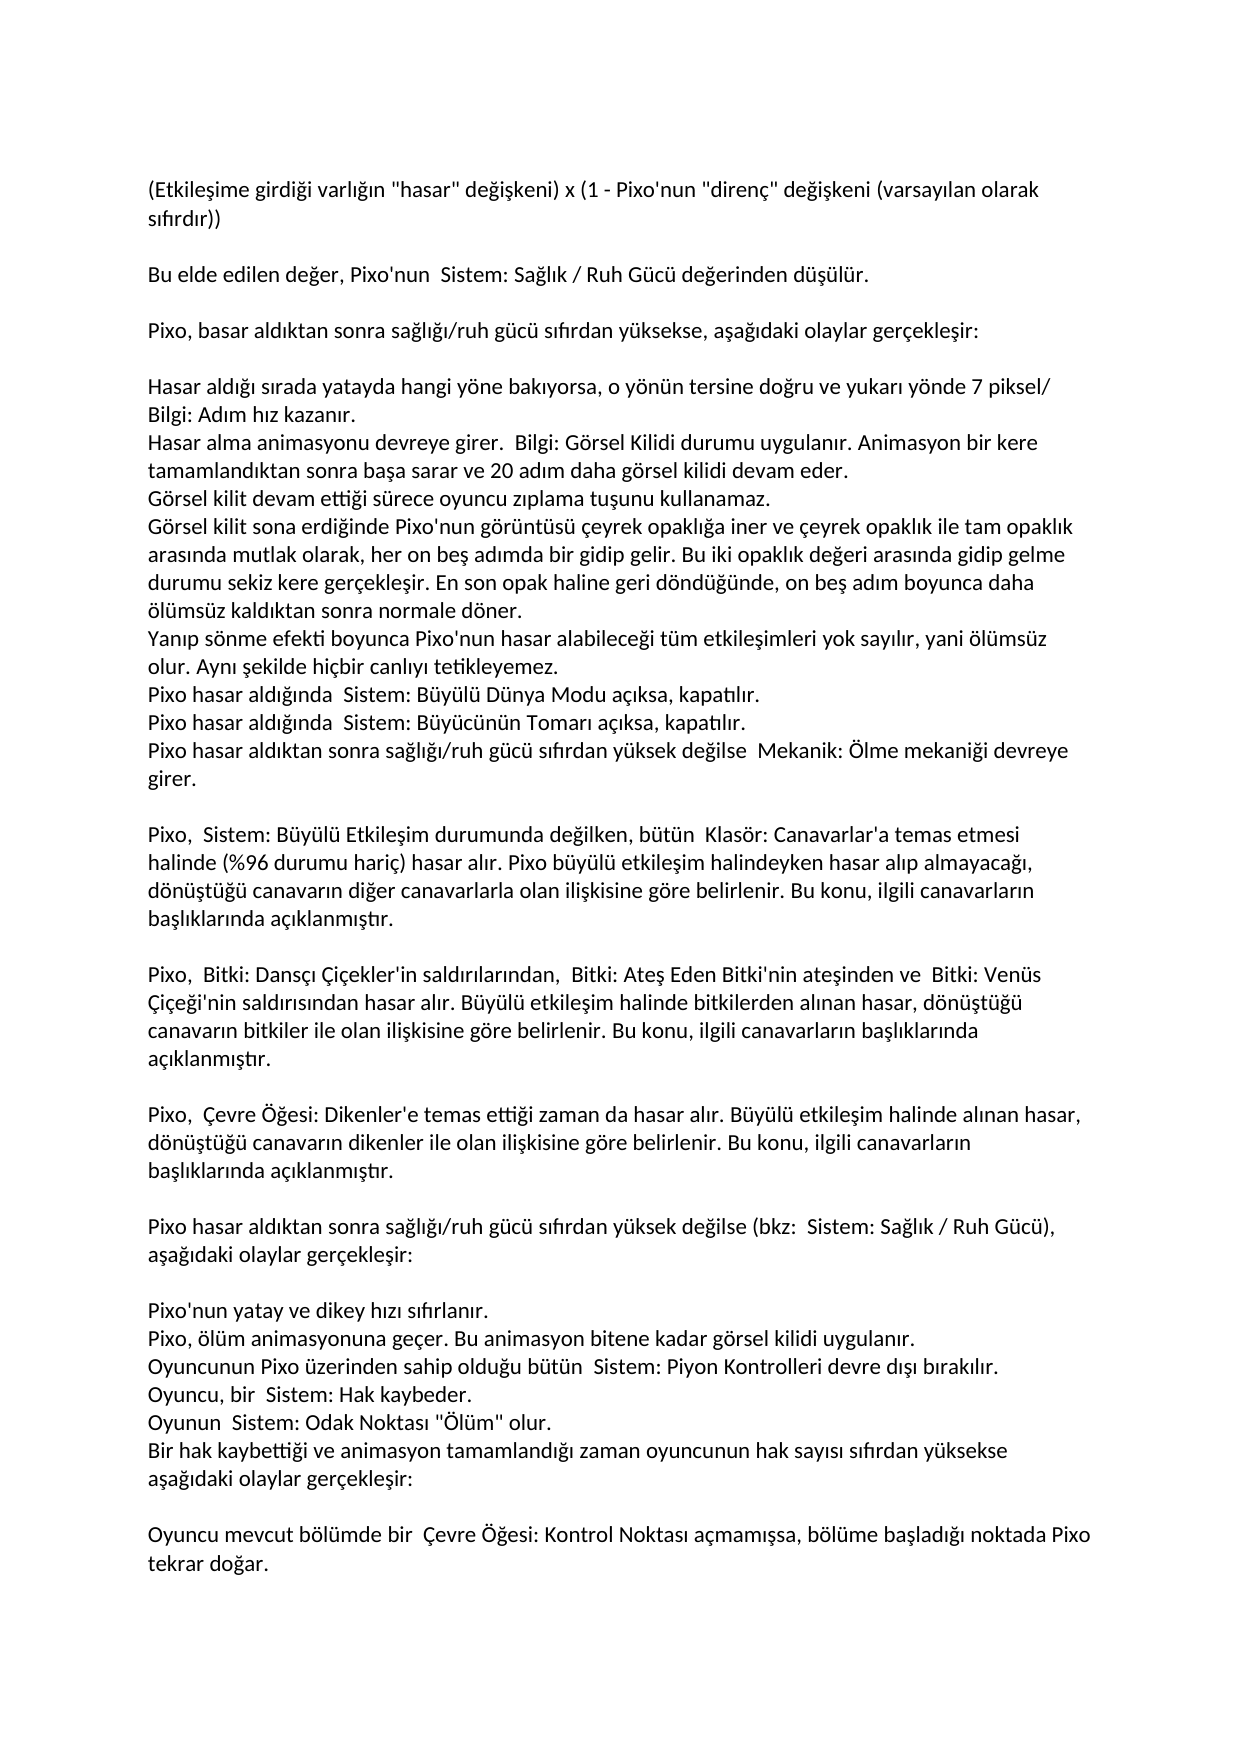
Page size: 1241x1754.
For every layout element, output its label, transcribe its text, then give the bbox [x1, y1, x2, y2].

text Bir hak kaybettiği ve animasyon tamamlandığı zaman oyuncunun hak sayısı sıfırdan yüksekse aşağıdaki olaylar gerçekleşir: [148, 1437, 1093, 1493]
text Pixo, basar aldıktan sonra sağlığı/ruh gücü sıfırdan yüksekse, aşağıdaki olaylar gerçekleşir: [148, 316, 1093, 344]
text Pixo, Sistem: Büyülü Etkileşim durumunda değilken, bütün Klasör: Canavarlar'a temas etmesi halinde (%96 durumu hariç) hasar alır. Pixo büyülü etkileşim halindeyken hasar alıp almayacağı, dönüştüğü canavarın diğer canavarlarla olan ilişkisine göre belirlenir. Bu konu, ilgili canavarların başlıklarında açıklanmıştır. [148, 820, 1093, 932]
text Görsel kilit devam ettiği sürece oyuncu zıplama tuşunu kullanamaz. [148, 484, 1093, 512]
text Oyuncunun Pixo üzerinden sahip olduğu bütün Sistem: Piyon Kontrolleri devre dışı bırakılır. [148, 1352, 1093, 1381]
text Pixo'nun yatay ve dikey hızı sıfırlanır. [148, 1296, 1093, 1324]
text Pixo, Çevre Öğesi: Dikenler'e temas ettiği zaman da hasar alır. Büyülü etkileşim halinde alınan hasar, dönüştüğü canavarın dikenler ile olan ilişkisine göre belirlenir. Bu konu, ilgili canavarların başlıklarında açıklanmıştır. [148, 1100, 1093, 1184]
text Oyunun Sistem: Odak Noktası "Ölüm" olur. [148, 1408, 1093, 1437]
text Yanıp sönme efekti boyunca Pixo'nun hasar alabileceği tüm etkileşimleri yok sayılır, yani ölümsüz olur. Aynı şekilde hiçbir canlıyı tetikleyemez. [148, 624, 1093, 680]
text Hasar alma animasyonu devreye girer. Bilgi: Görsel Kilidi durumu uygulanır. Animasyon bir kere tamamlandıktan sonra başa sarar ve 20 adım daha görsel kilidi devam eder. [148, 428, 1093, 484]
text Görsel kilit sona erdiğinde Pixo'nun görüntüsü çeyrek opaklığa iner ve çeyrek opaklık ile tam opaklık arasında mutlak olarak, her on beş adımda bir gidip gelir. Bu iki opaklık değeri arasında gidip gelme durumu sekiz kere gerçekleşir. En son opak haline geri döndüğünde, on beş adım boyunca daha ölümsüz kaldıktan sonra normale döner. [148, 512, 1093, 624]
text Hasar aldığı sırada yatayda hangi yöne bakıyorsa, o yönün tersine doğru ve yukarı yönde 7 piksel/ Bilgi: Adım hız kazanır. [148, 372, 1093, 428]
text Pixo hasar aldığında Sistem: Büyücünün Tomarı açıksa, kapatılır. [148, 708, 1093, 736]
text Pixo, Bitki: Dansçı Çiçekler'in saldırılarından, Bitki: Ateş Eden Bitki'nin ateşinden ve Bitki: Venüs Çiçeği'nin saldırısından hasar alır. Büyülü etkileşim halinde bitkilerden alınan hasar, dönüştüğü canavarın bitkiler ile olan ilişkisine göre belirlenir. Bu konu, ilgili canavarların başlıklarında açıklanmıştır. [148, 960, 1093, 1072]
text Oyuncu mevcut bölümde bir Çevre Öğesi: Kontrol Noktası açmamışsa, bölüme başladığı noktada Pixo tekrar doğar. [148, 1521, 1093, 1577]
text (Etkileşime girdiği varlığın "hasar" değişkeni) x (1 - Pixo'nun "direnç" değişkeni (varsayılan olarak sıfırdır)) [148, 176, 1093, 232]
text Bu elde edilen değer, Pixo'nun Sistem: Sağlık / Ruh Gücü değerinden düşülür. [148, 260, 1093, 288]
text Oyuncu, bir Sistem: Hak kaybeder. [148, 1381, 1093, 1408]
text Pixo hasar aldıktan sonra sağlığı/ruh gücü sıfırdan yüksek değilse Mekanik: Ölme mekaniği devreye girer. [148, 736, 1093, 792]
text Pixo, ölüm animasyonuna geçer. Bu animasyon bitene kadar görsel kilidi uygulanır. [148, 1324, 1093, 1352]
text Pixo hasar aldığında Sistem: Büyülü Dünya Modu açıksa, kapatılır. [148, 680, 1093, 708]
text Pixo hasar aldıktan sonra sağlığı/ruh gücü sıfırdan yüksek değilse (bkz: Sistem: Sağlık / Ruh Gücü), aşağıdaki olaylar gerçekleşir: [148, 1212, 1093, 1268]
